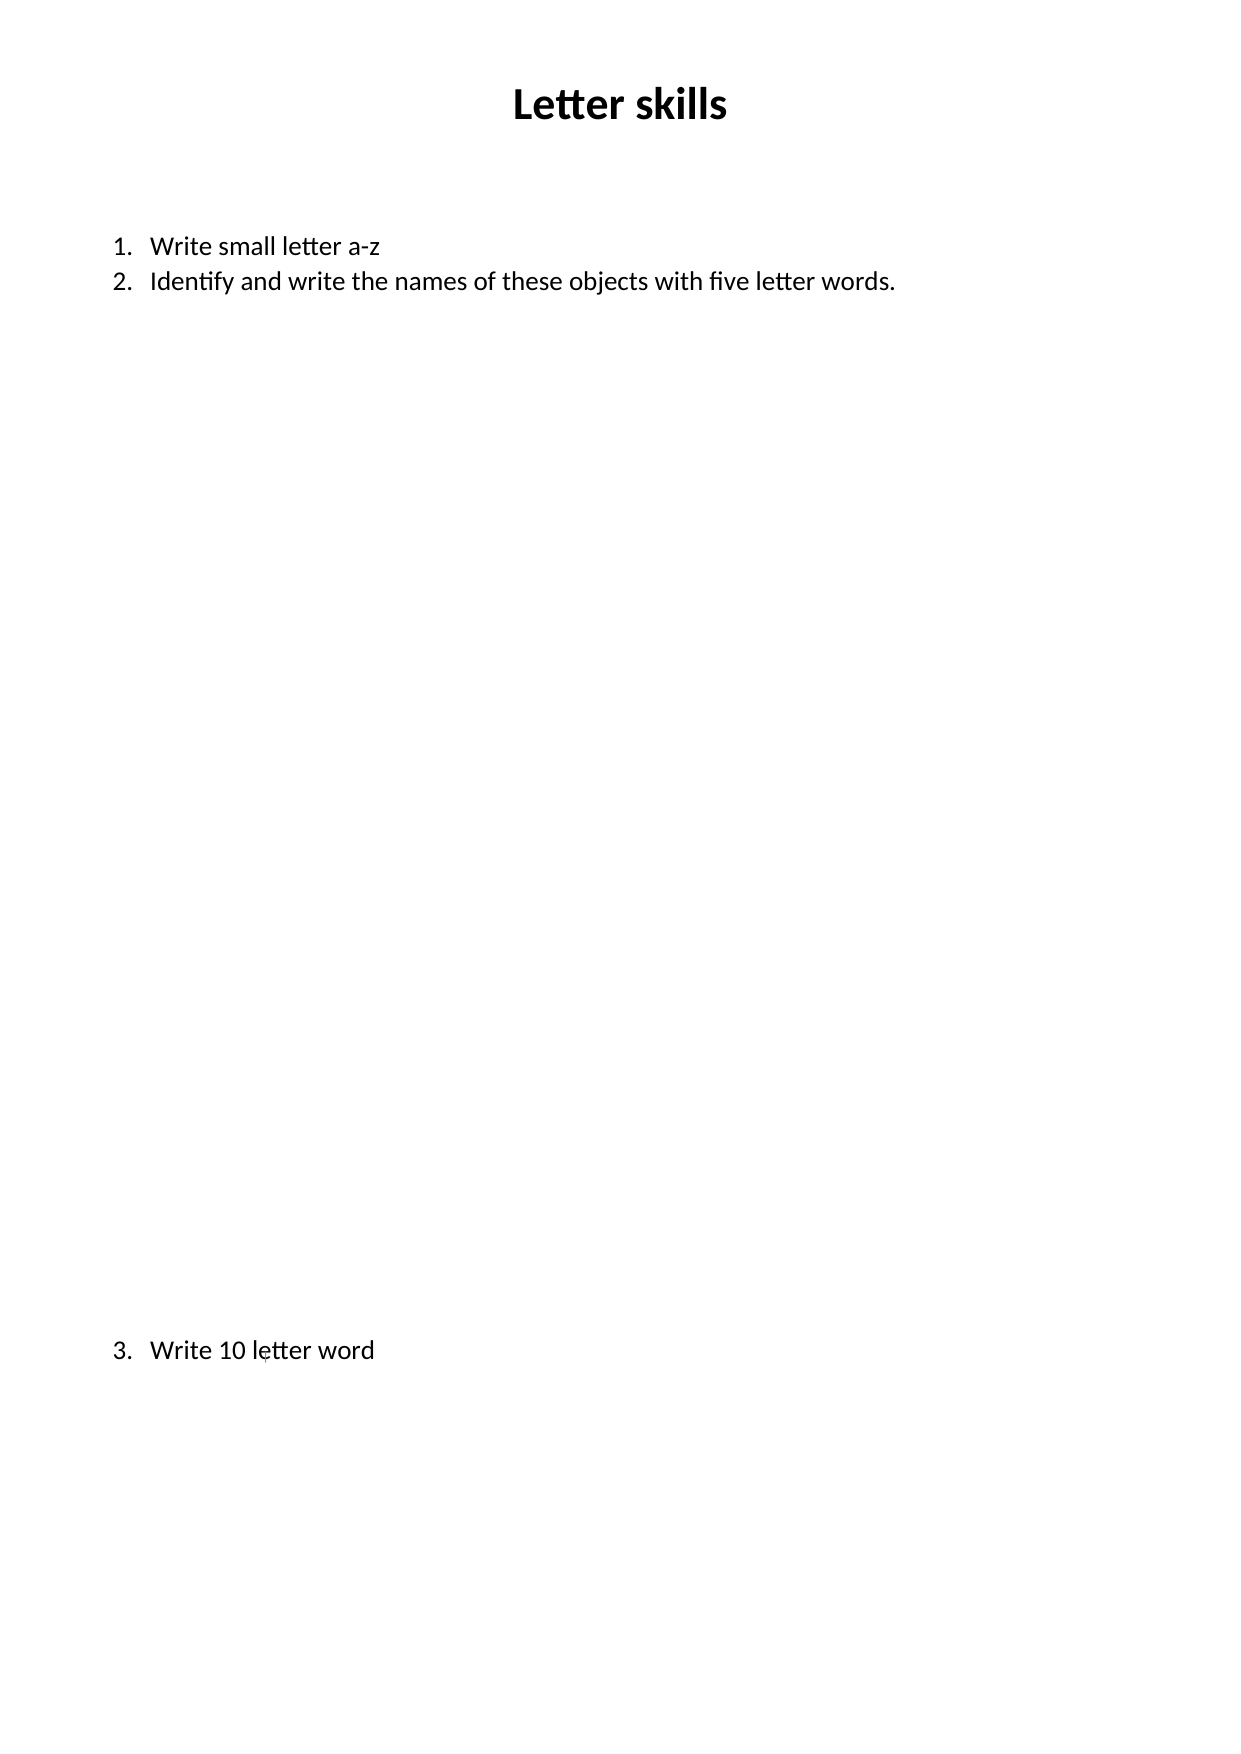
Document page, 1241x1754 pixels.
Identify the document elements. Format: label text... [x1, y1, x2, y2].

list Identify and write the names of these objects with five letter words. [112, 264, 1165, 298]
text Letter skills [75, 75, 1165, 131]
list Write 10 letter word [112, 1333, 1165, 1366]
list Write small letter a-z [112, 229, 1165, 262]
